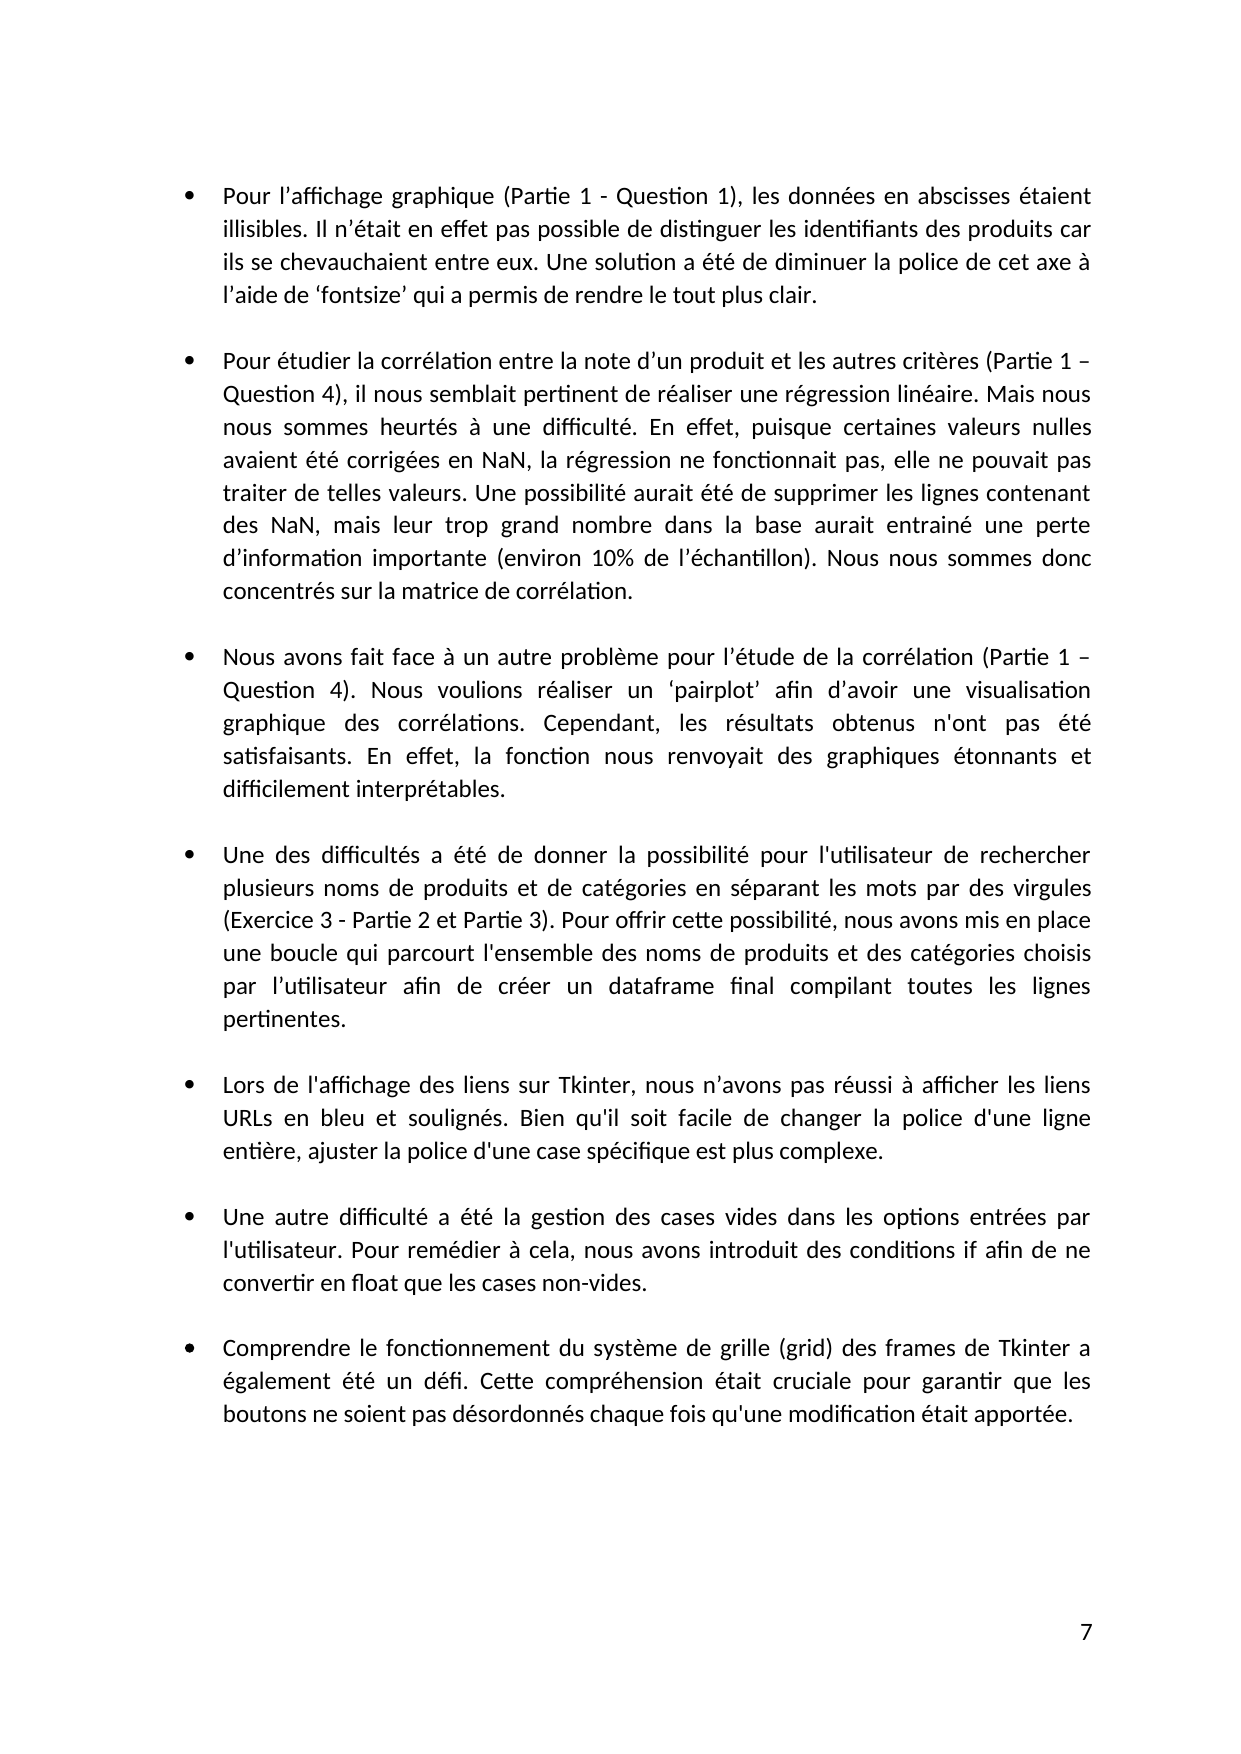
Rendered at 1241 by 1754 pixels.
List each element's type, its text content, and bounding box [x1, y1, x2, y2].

list Pour l’affichage graphique (Partie 1 - Question 1), les données en abscisses étaient illisibles. Il n’était en effet pas possible de distinguer les identifiants des produits car ils se chevauchaient entre eux. Une solution a été de diminuer la police de cet axe à l’aide de ‘fontsize’ qui a permis de rendre le tout plus clair. [185, 181, 1093, 310]
list Pour étudier la corrélation entre la note d’un produit et les autres critères (Partie 1 – Question 4), il nous semblait pertinent de réaliser une régression linéaire. Mais nous nous sommes heurtés à une difficulté. En effet, puisque certaines valeurs nulles avaient été corrigées en NaN, la régression ne fonctionnait pas, elle ne pouvait pas traiter de telles valeurs. Une possibilité aurait été de supprimer les lignes contenant des NaN, mais leur trop grand nombre dans la base aurait entrainé une perte d’information importante (environ 10% de l’échantillon). Nous nous sommes donc concentrés sur la matrice de corrélation. [185, 345, 1093, 606]
list Nous avons fait face à un autre problème pour l’étude de la corrélation (Partie 1 – Question 4). Nous voulions réaliser un ‘pairplot’ afin d’avoir une visualisation graphique des corrélations. Cependant, les résultats obtenus n'ont pas été satisfaisants. En effet, la fonction nous renvoyait des graphiques étonnants et difficilement interprétables. [185, 641, 1093, 803]
list Lors de l'affichage des liens sur Tkinter, nous n’avons pas réussi à afficher les liens URLs en bleu et soulignés. Bien qu'il soit facile de changer la police d'une ligne entière, ajuster la police d'une case spécifique est plus complexe. [185, 1069, 1093, 1166]
list Comprendre le fonctionnement du système de grille (grid) des frames de Tkinter a également été un défi. Cette compréhension était cruciale pour garantir que les boutons ne soient pas désordonnés chaque fois qu'une modification était apportée. [185, 1333, 1093, 1429]
list Une autre difficulté a été la gestion des cases vides dans les options entrées par l'utilisateur. Pour remédier à cela, nous avons introduit des conditions if afin de ne convertir en float que les cases non-vides. [185, 1201, 1093, 1297]
list Une des difficultés a été de donner la possibilité pour l'utilisateur de rechercher plusieurs noms de produits et de catégories en séparant les mots par des virgules (Exercice 3 - Partie 2 et Partie 3). Pour offrir cette possibilité, nous avons mis en place une boucle qui parcourt l'ensemble des noms de produits et des catégories choisis par l’utilisateur afin de créer un dataframe final compilant toutes les lignes pertinentes. [185, 839, 1093, 1034]
